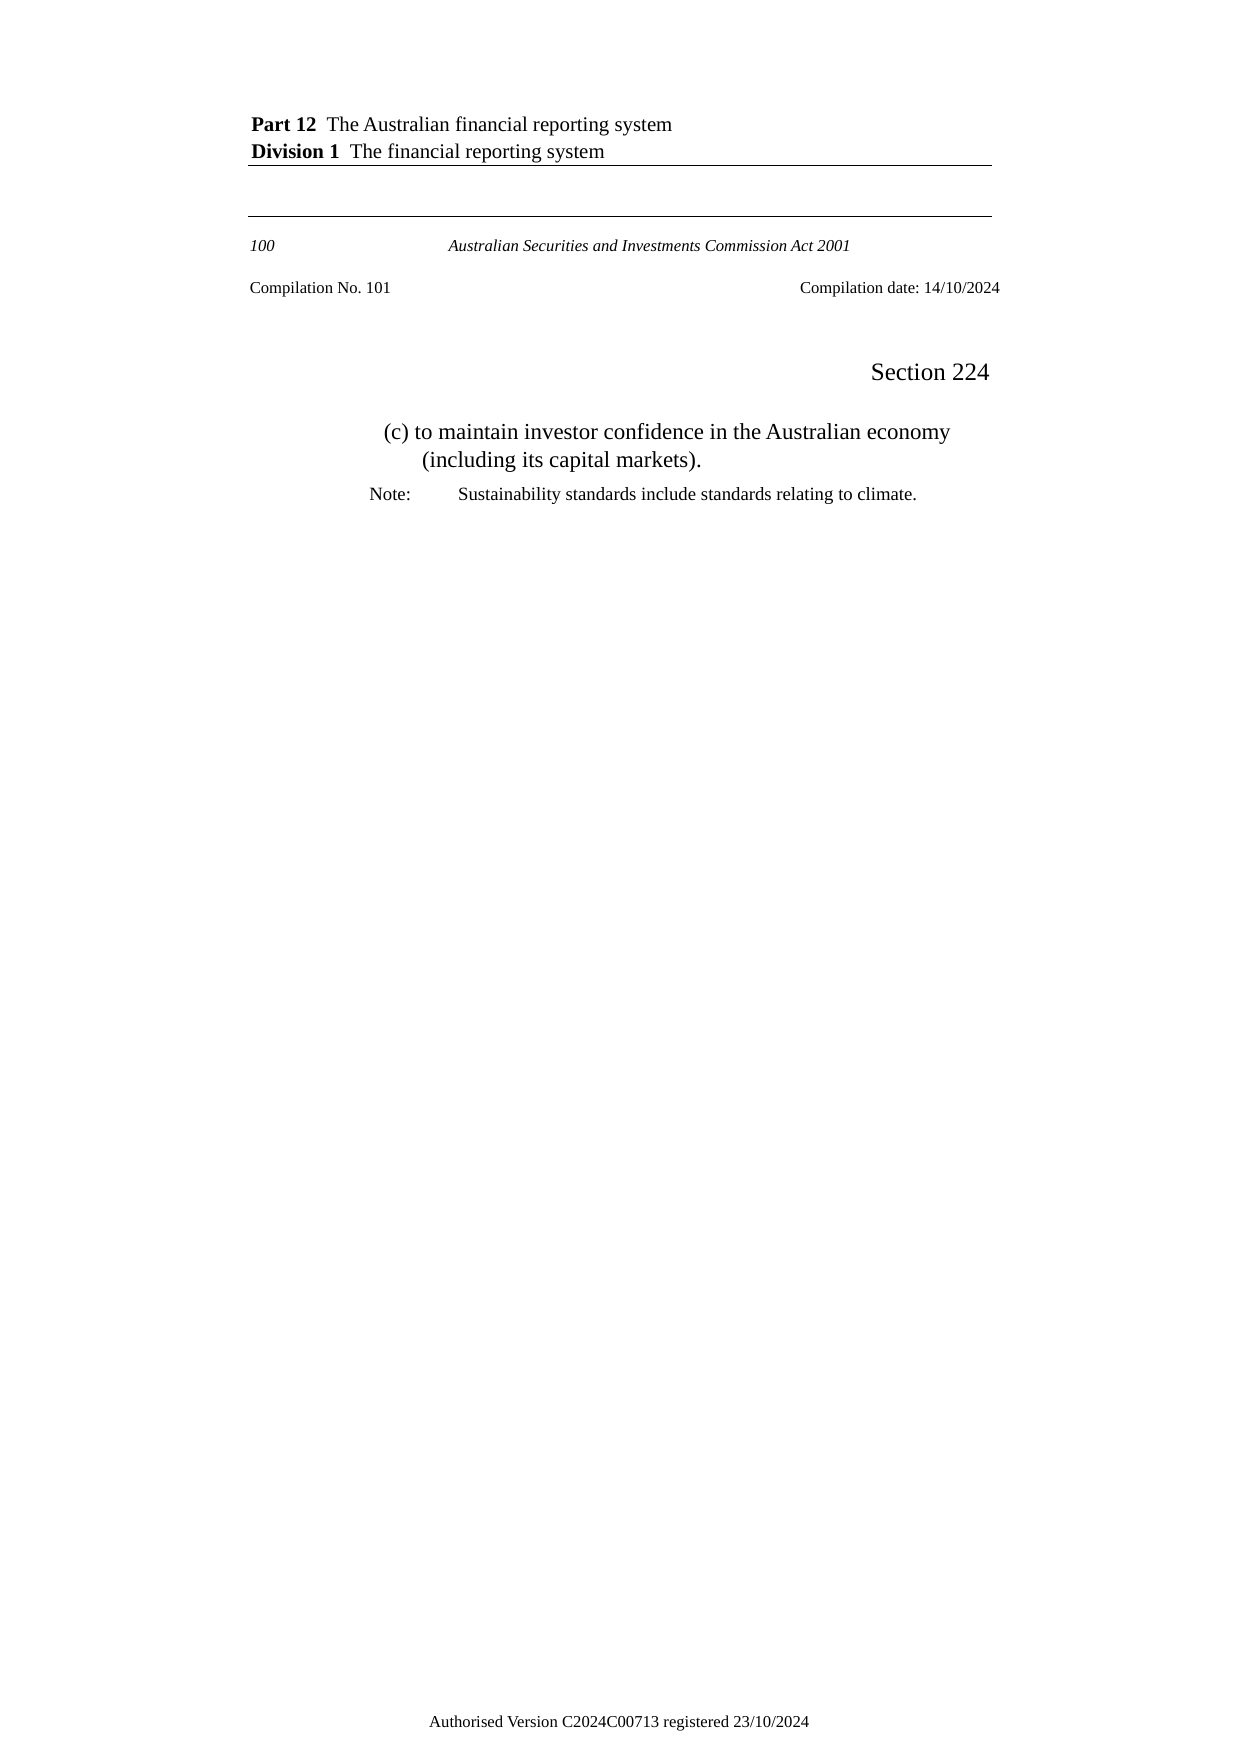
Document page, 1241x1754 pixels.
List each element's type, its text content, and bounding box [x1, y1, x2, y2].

text Compilation No. 101 Compilation date: 14/10/2024 [249, 278, 999, 297]
text Section 224 [251, 357, 989, 386]
text (c) to maintain investor confidence in the Australian economy (including its capital markets). [383, 418, 998, 472]
text 100 Australian Securities and Investments Commission Act 2001 [249, 236, 999, 255]
text Note: Sustainability standards include standards relating to climate. [251, 483, 999, 505]
